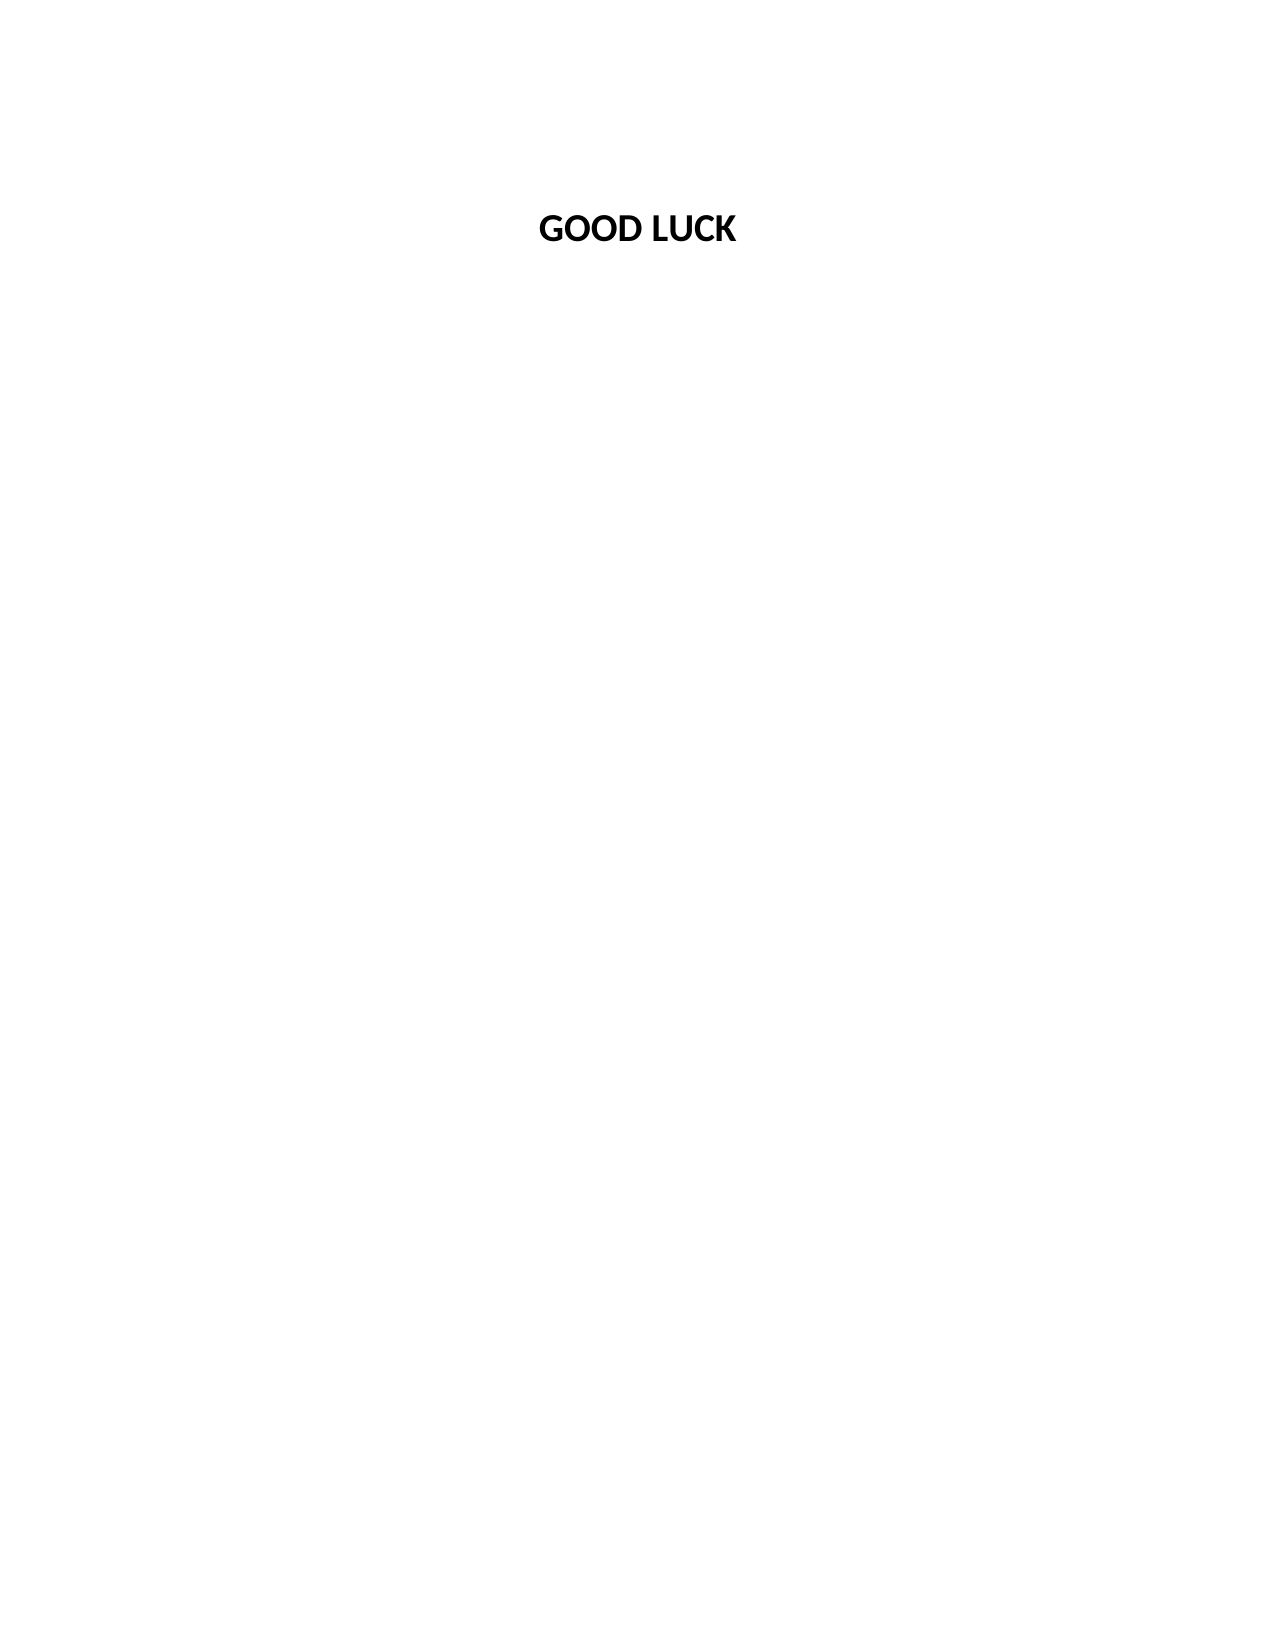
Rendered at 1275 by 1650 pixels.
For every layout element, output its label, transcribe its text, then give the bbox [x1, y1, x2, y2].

text GOOD LUCK [112, 203, 1162, 251]
